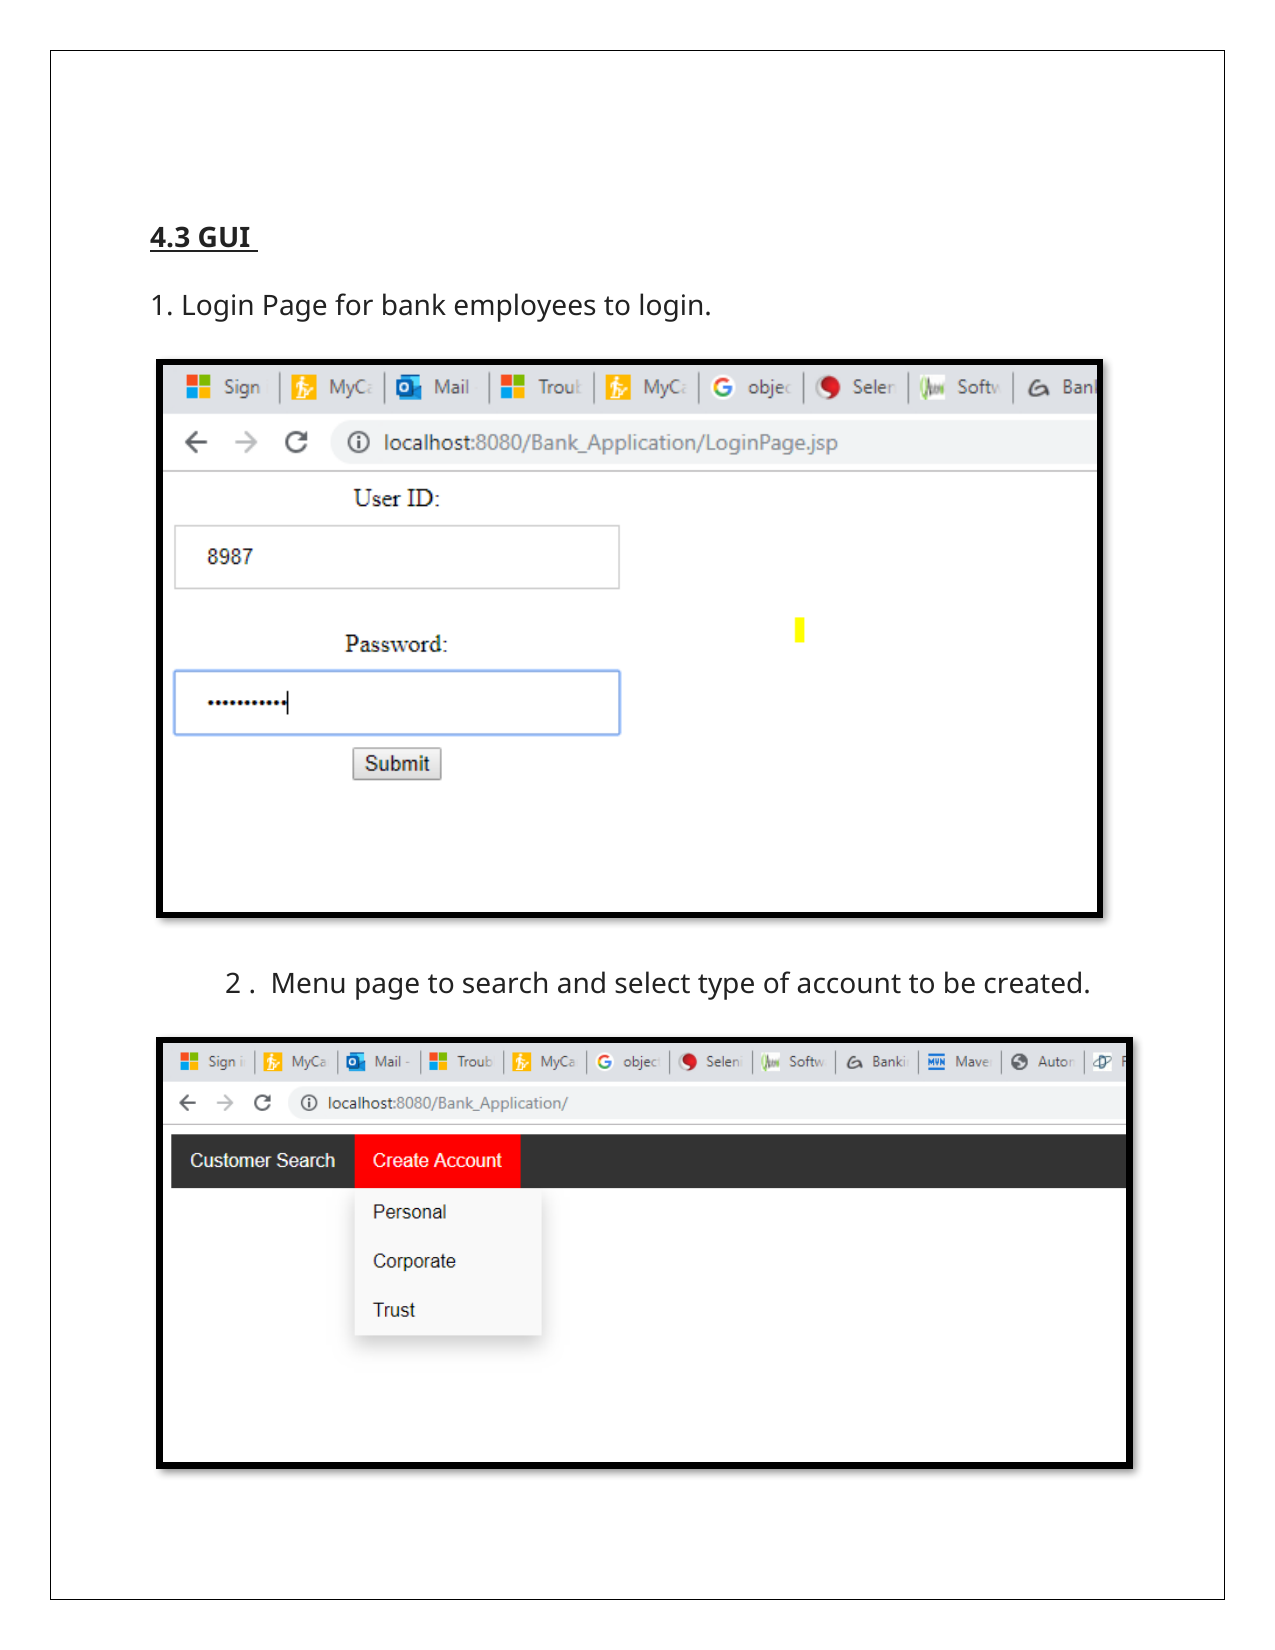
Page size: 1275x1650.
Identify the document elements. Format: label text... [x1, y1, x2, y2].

picture [163, 1043, 1126, 1462]
picture [163, 365, 1097, 912]
text 2 . Menu page to search and select type of account to be created. [225, 963, 1125, 1001]
text 1. Login Page for bank employees to login. [150, 285, 1125, 323]
text 4.3 GUI [150, 217, 1125, 256]
